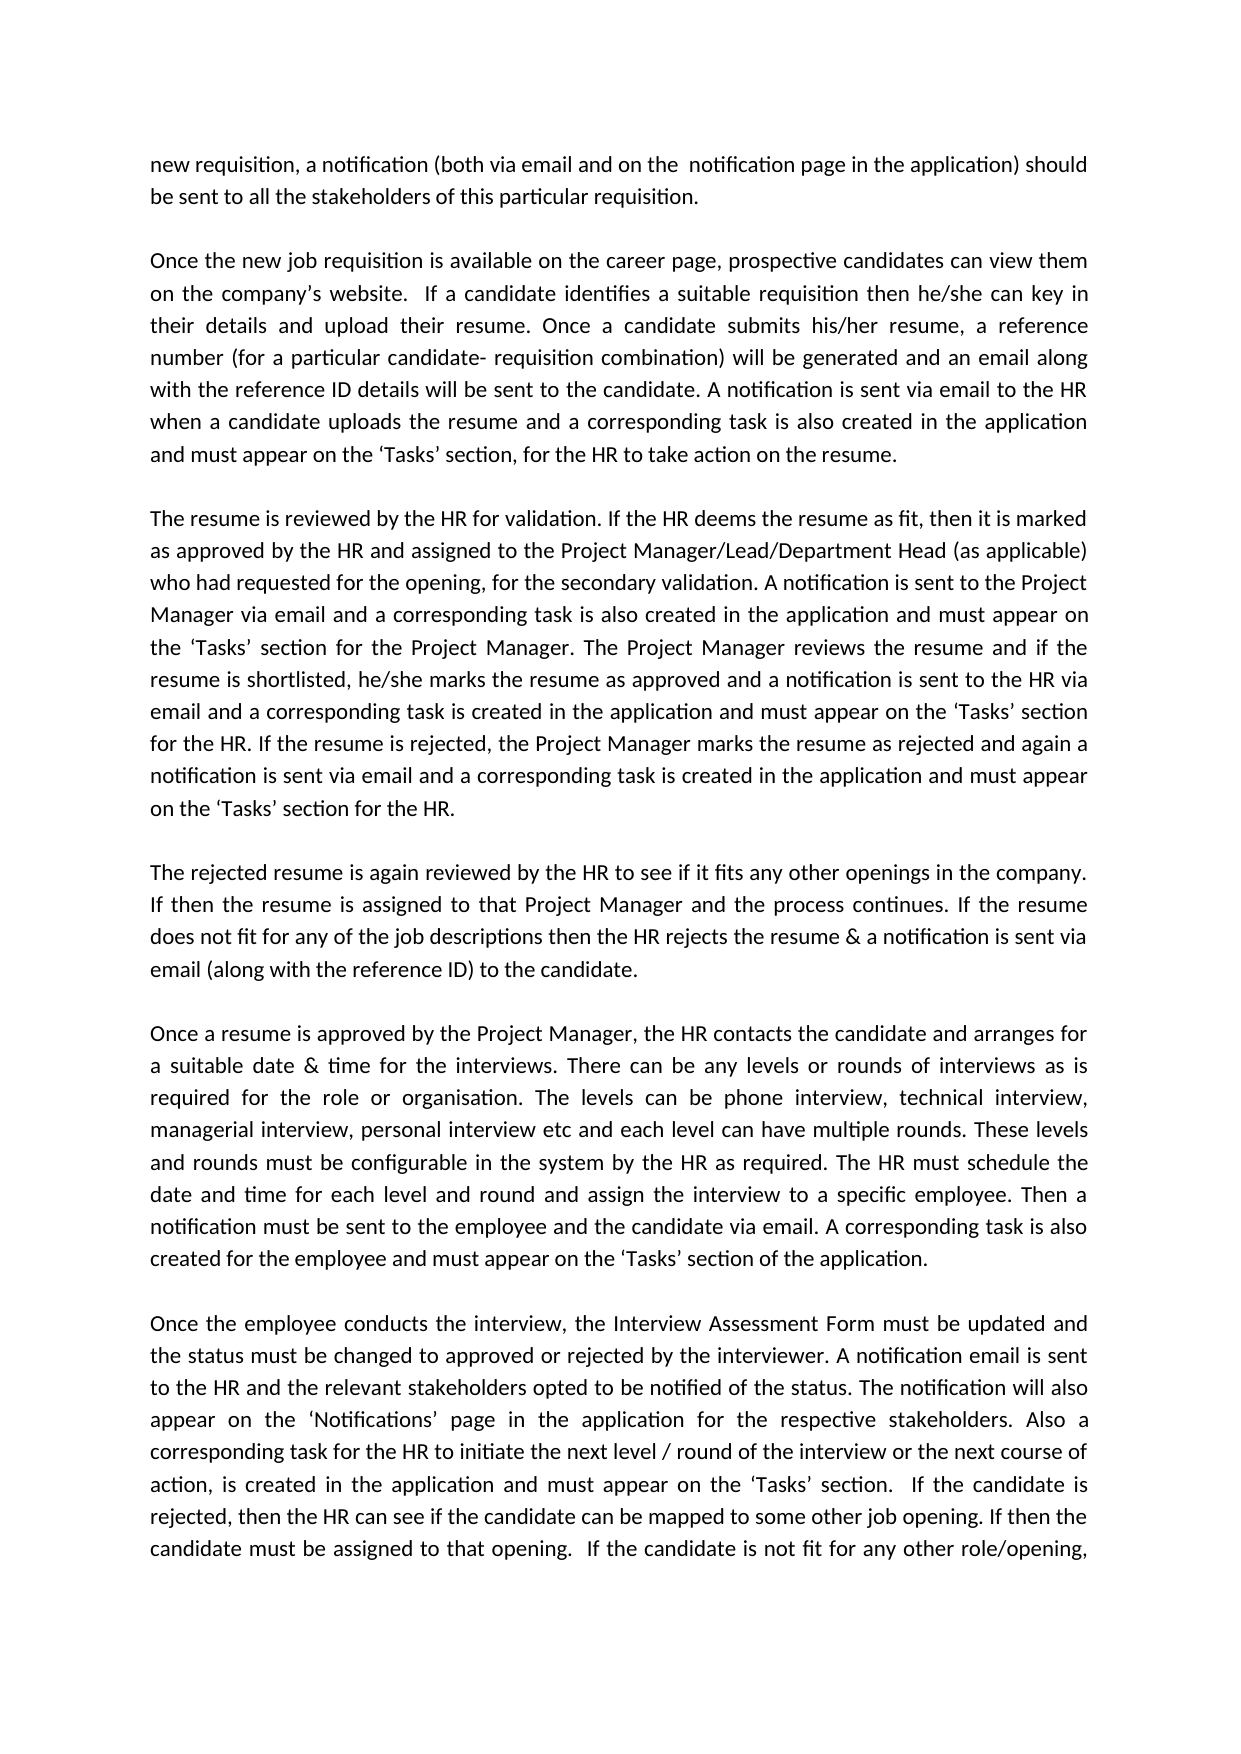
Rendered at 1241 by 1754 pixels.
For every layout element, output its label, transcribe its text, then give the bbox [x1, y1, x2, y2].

text The resume is reviewed by the HR for validation. If the HR deems the resume as fit, then it is marked as approved by the HR and assigned to the Project Manager/Lead/Department Head (as applicable) who had requested for the opening, for the secondary validation. A notification is sent to the Project Manager via email and a corresponding task is also created in the application and must appear on the ‘Tasks’ section for the Project Manager. The Project Manager reviews the resume and if the resume is shortlisted, he/she marks the resume as approved and a notification is sent to the HR via email and a corresponding task is created in the application and must appear on the ‘Tasks’ section for the HR. If the resume is rejected, the Project Manager marks the resume as rejected and again a notification is sent via email and a corresponding task is created in the application and must appear on the ‘Tasks’ section for the HR. [150, 504, 1090, 822]
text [150, 1309, 1090, 1562]
text The rejected resume is again reviewed by the HR to see if it fits any other openings in the company. If then the resume is assigned to that Project Manager and the process continues. If the resume does not fit for any of the job descriptions then the HR rejects the resume & a notification is sent via email (along with the reference ID) to the candidate. [150, 858, 1090, 983]
text Once a resume is approved by the Project Manager, the HR contacts the candidate and arranges for a suitable date & time for the interviews. There can be any levels or rounds of interviews as is required for the role or organisation. The levels can be phone interview, technical interview, managerial interview, personal interview etc and each level can have multiple rounds. These levels and rounds must be configurable in the system by the HR as required. The HR must schedule the date and time for each level and round and assign the interview to a specific employee. Then a notification must be sent to the employee and the candidate via email. A corresponding task is also created for the employee and must appear on the ‘Tasks’ section of the application. [150, 1019, 1090, 1272]
text Once the new job requisition is available on the career page, prospective candidates can view them on the company’s website. If a candidate identifies a suitable requisition then he/she can key in their details and upload their resume. Once a candidate submits his/her resume, a reference number (for a particular candidate- requisition combination) will be generated and an email along with the reference ID details will be sent to the candidate. A notification is sent via email to the HR when a candidate uploads the resume and a corresponding task is also created in the application and must appear on the ‘Tasks’ section, for the HR to take action on the resume. [150, 247, 1090, 468]
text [150, 150, 1090, 210]
